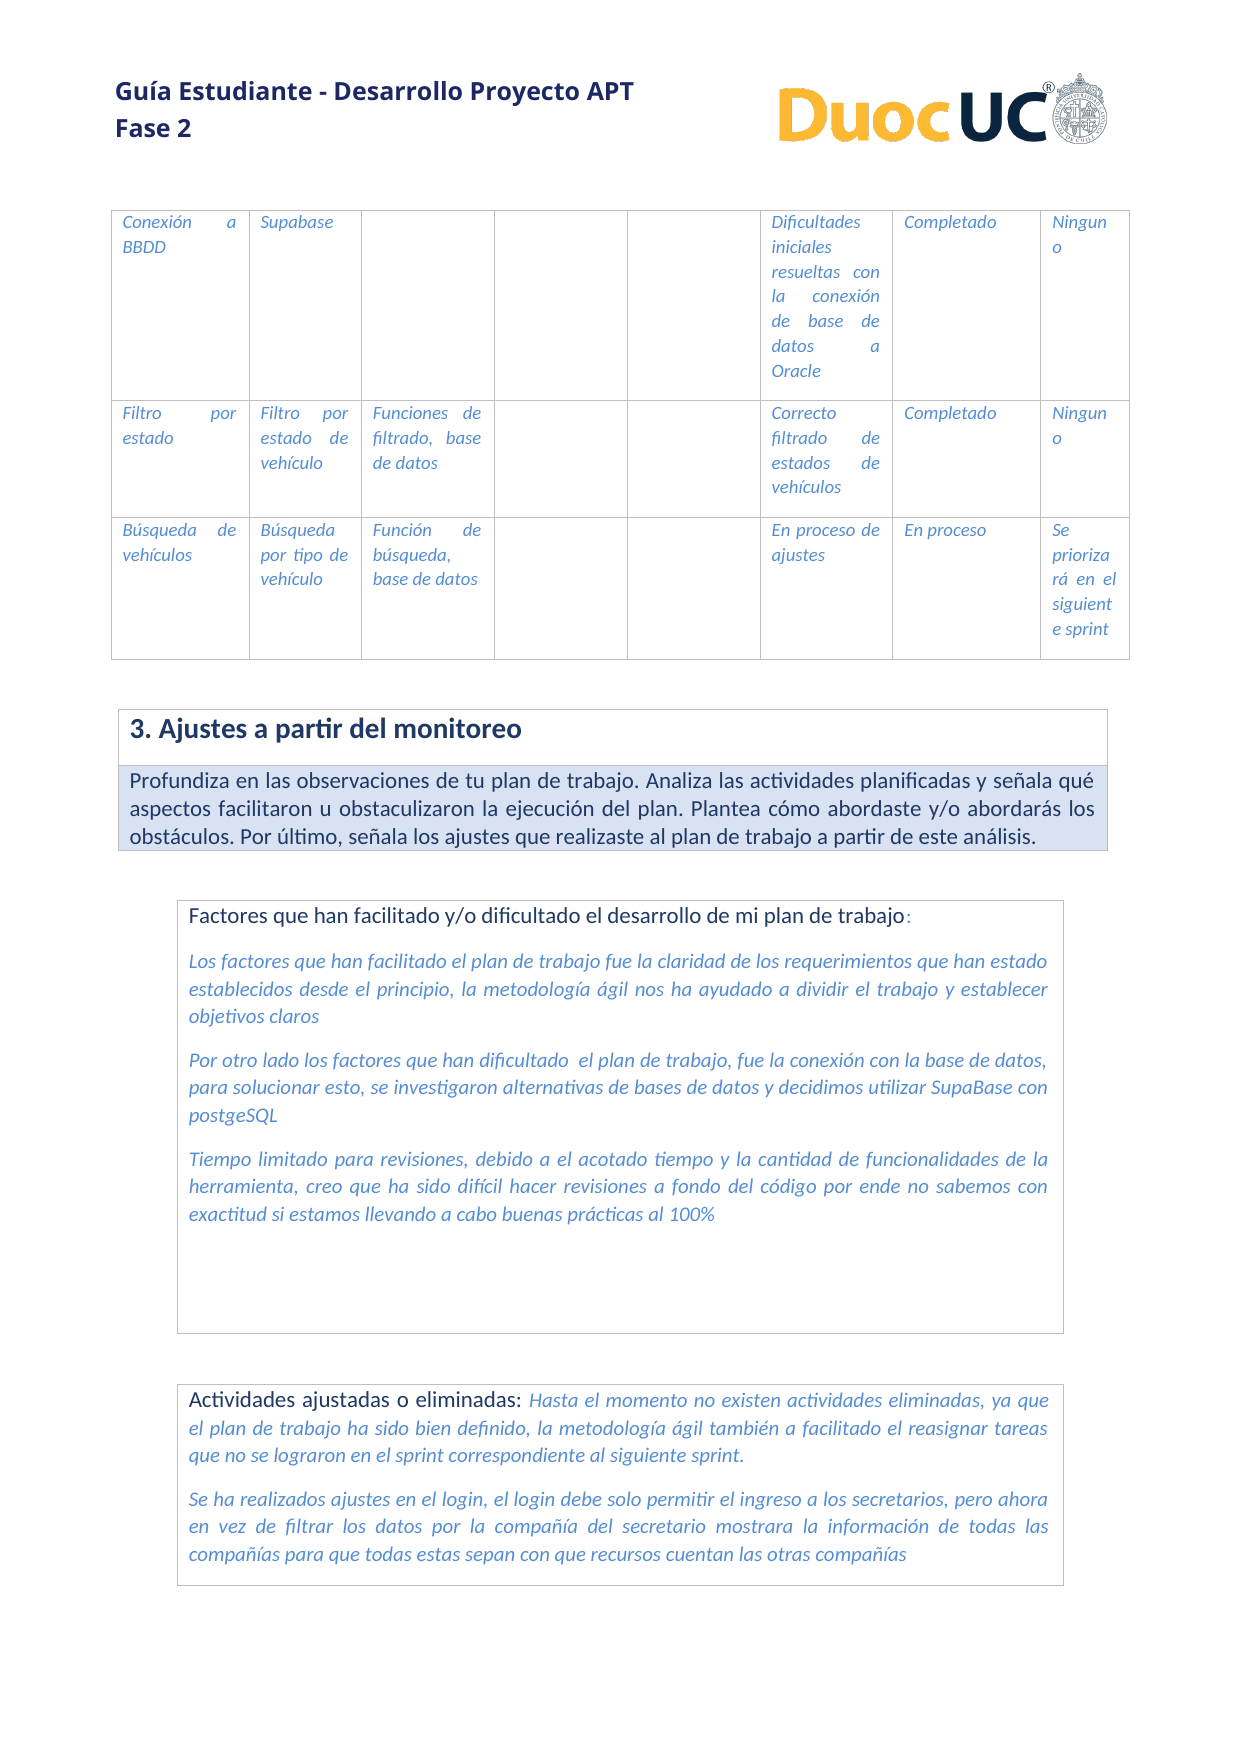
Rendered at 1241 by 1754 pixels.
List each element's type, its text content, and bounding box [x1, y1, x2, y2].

table_cell En proceso de ajustes [761, 518, 892, 659]
table_cell En proceso [893, 518, 1040, 659]
table_cell Filtro por estado [112, 401, 249, 517]
table_cell Búsqueda de vehículos [112, 518, 249, 659]
table_cell Se priorizará en el siguiente sprint [1041, 518, 1129, 659]
table_cell Ninguno [1041, 401, 1129, 517]
table_cell [628, 518, 760, 659]
table_cell Ninguno [1041, 211, 1129, 400]
table_header 3. Ajustes a partir del monitoreo [119, 710, 1107, 765]
table_cell [495, 211, 627, 400]
table_cell [628, 211, 760, 400]
table_cell Funciones de filtrado, base de datos [362, 401, 494, 517]
table_cell Supabase [250, 211, 361, 400]
table_cell [495, 401, 627, 517]
table_cell Correcto filtrado de estados de vehículos [761, 401, 892, 517]
table_cell Filtro por estado de vehículo [250, 401, 361, 517]
table_cell Completado [893, 211, 1040, 400]
table_cell Completado [893, 401, 1040, 517]
table_cell Búsqueda por tipo de vehículo [250, 518, 361, 659]
table_cell Profundiza en las observaciones de tu plan de trabajo. Analiza las actividades planificadas y señala qué aspectos facilitaron u obstaculizaron la ejecución del plan. Plantea cómo abordaste y/o abordarás los obstáculos. Por último, señala los ajustes que realizaste al plan de trabajo a partir de este análisis. [119, 766, 1107, 850]
picture [779, 73, 1107, 144]
table_cell Conexión a BBDD [112, 211, 249, 400]
table_cell Dificultades iniciales resueltas con la conexión de base de datos a Oracle [761, 211, 892, 400]
table_cell Función de búsqueda, base de datos [362, 518, 494, 659]
table_header Factores que han facilitado y/o dificultado el desarrollo de mi plan de trabajo: Los factores que han facilitado el plan de trabajo fue la claridad de los requerimientos que han estado establecidos desde el principio, la metodología ágil nos ha ayudado a dividir el trabajo y establecer objetivos claros Por otro lado los factores que han dificultado el plan de trabajo, fue la conexión con la base de datos, para solucionar esto, se investigaron alternativas de bases de datos y decidimos utilizar SupaBase con postgeSQL Tiempo limitado para revisiones, debido a el acotado tiempo y la cantidad de funcionalidades de la herramienta, creo que ha sido difícil hacer revisiones a fondo del código por ende no sabemos con exactitud si estamos llevando a cabo buenas prácticas al 100% [178, 901, 1063, 1333]
table_cell [628, 401, 760, 517]
table_cell [362, 211, 494, 400]
table_cell [495, 518, 627, 659]
